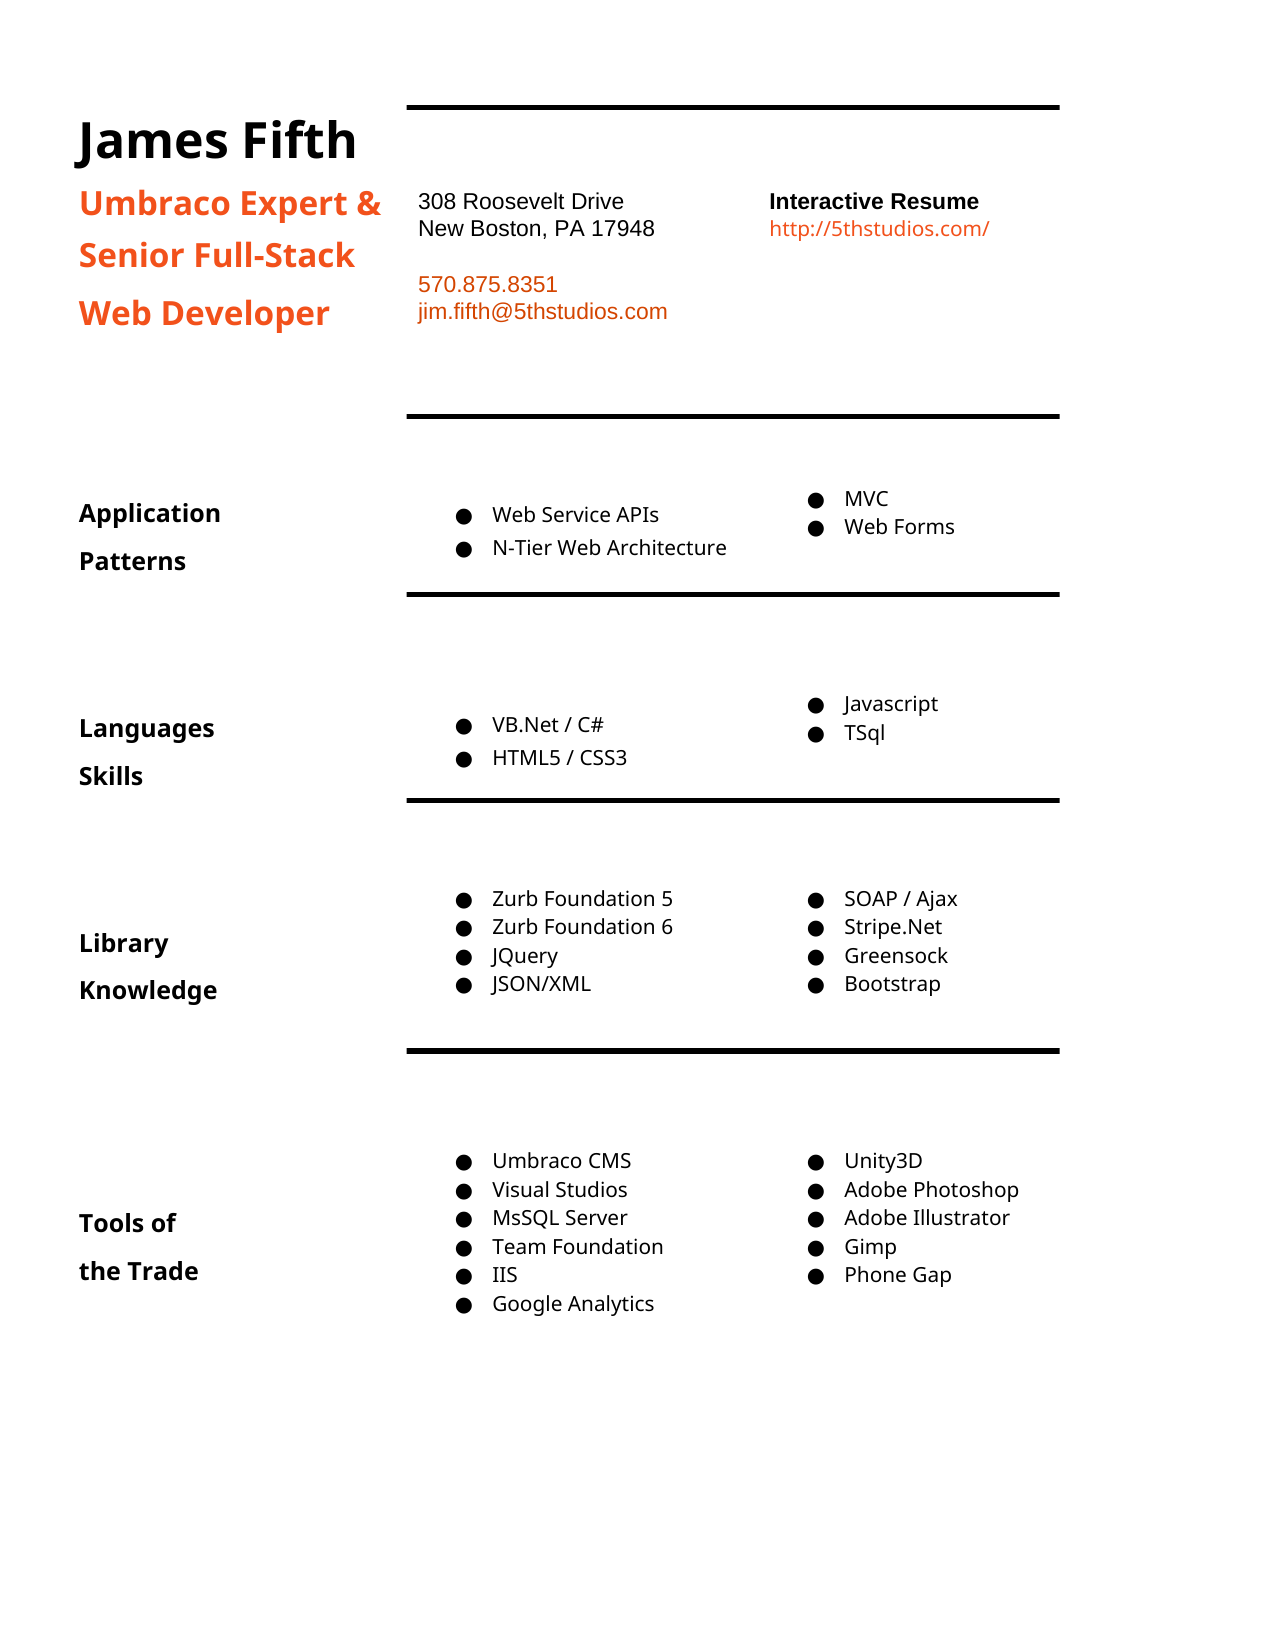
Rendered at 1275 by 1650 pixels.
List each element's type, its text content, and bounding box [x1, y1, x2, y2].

picture [406, 798, 1060, 803]
table_header [396, 95, 1121, 404]
table_header James Fifth Umbraco Expert & Senior Full-Stack Web Developer [71, 95, 396, 404]
picture [406, 414, 1060, 419]
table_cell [396, 404, 1121, 1563]
picture [406, 592, 1060, 597]
picture [406, 1048, 1060, 1054]
picture [406, 105, 1060, 110]
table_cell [71, 404, 396, 1563]
